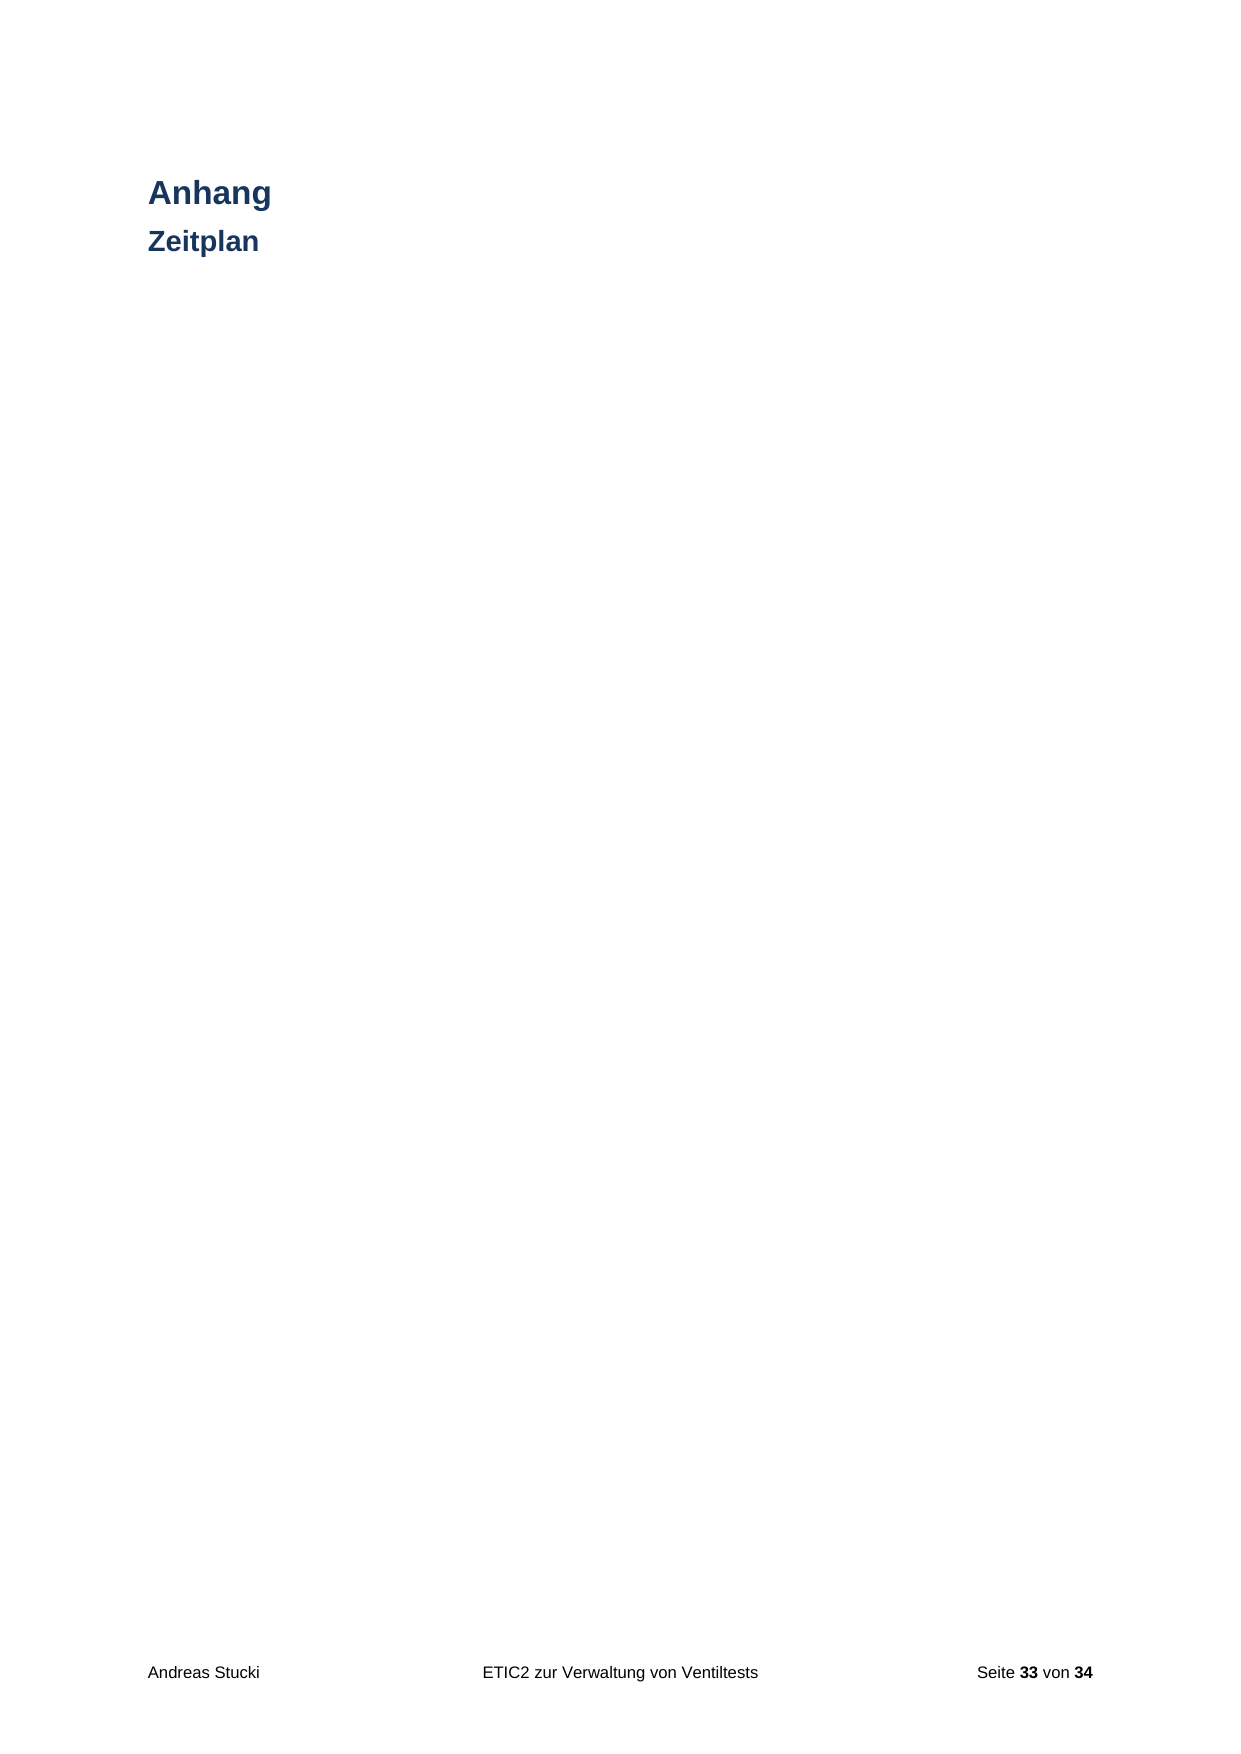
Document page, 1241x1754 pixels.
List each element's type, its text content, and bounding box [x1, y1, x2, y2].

subtitle Zeitplan [148, 224, 1092, 257]
subtitle Anhang [148, 173, 1092, 211]
